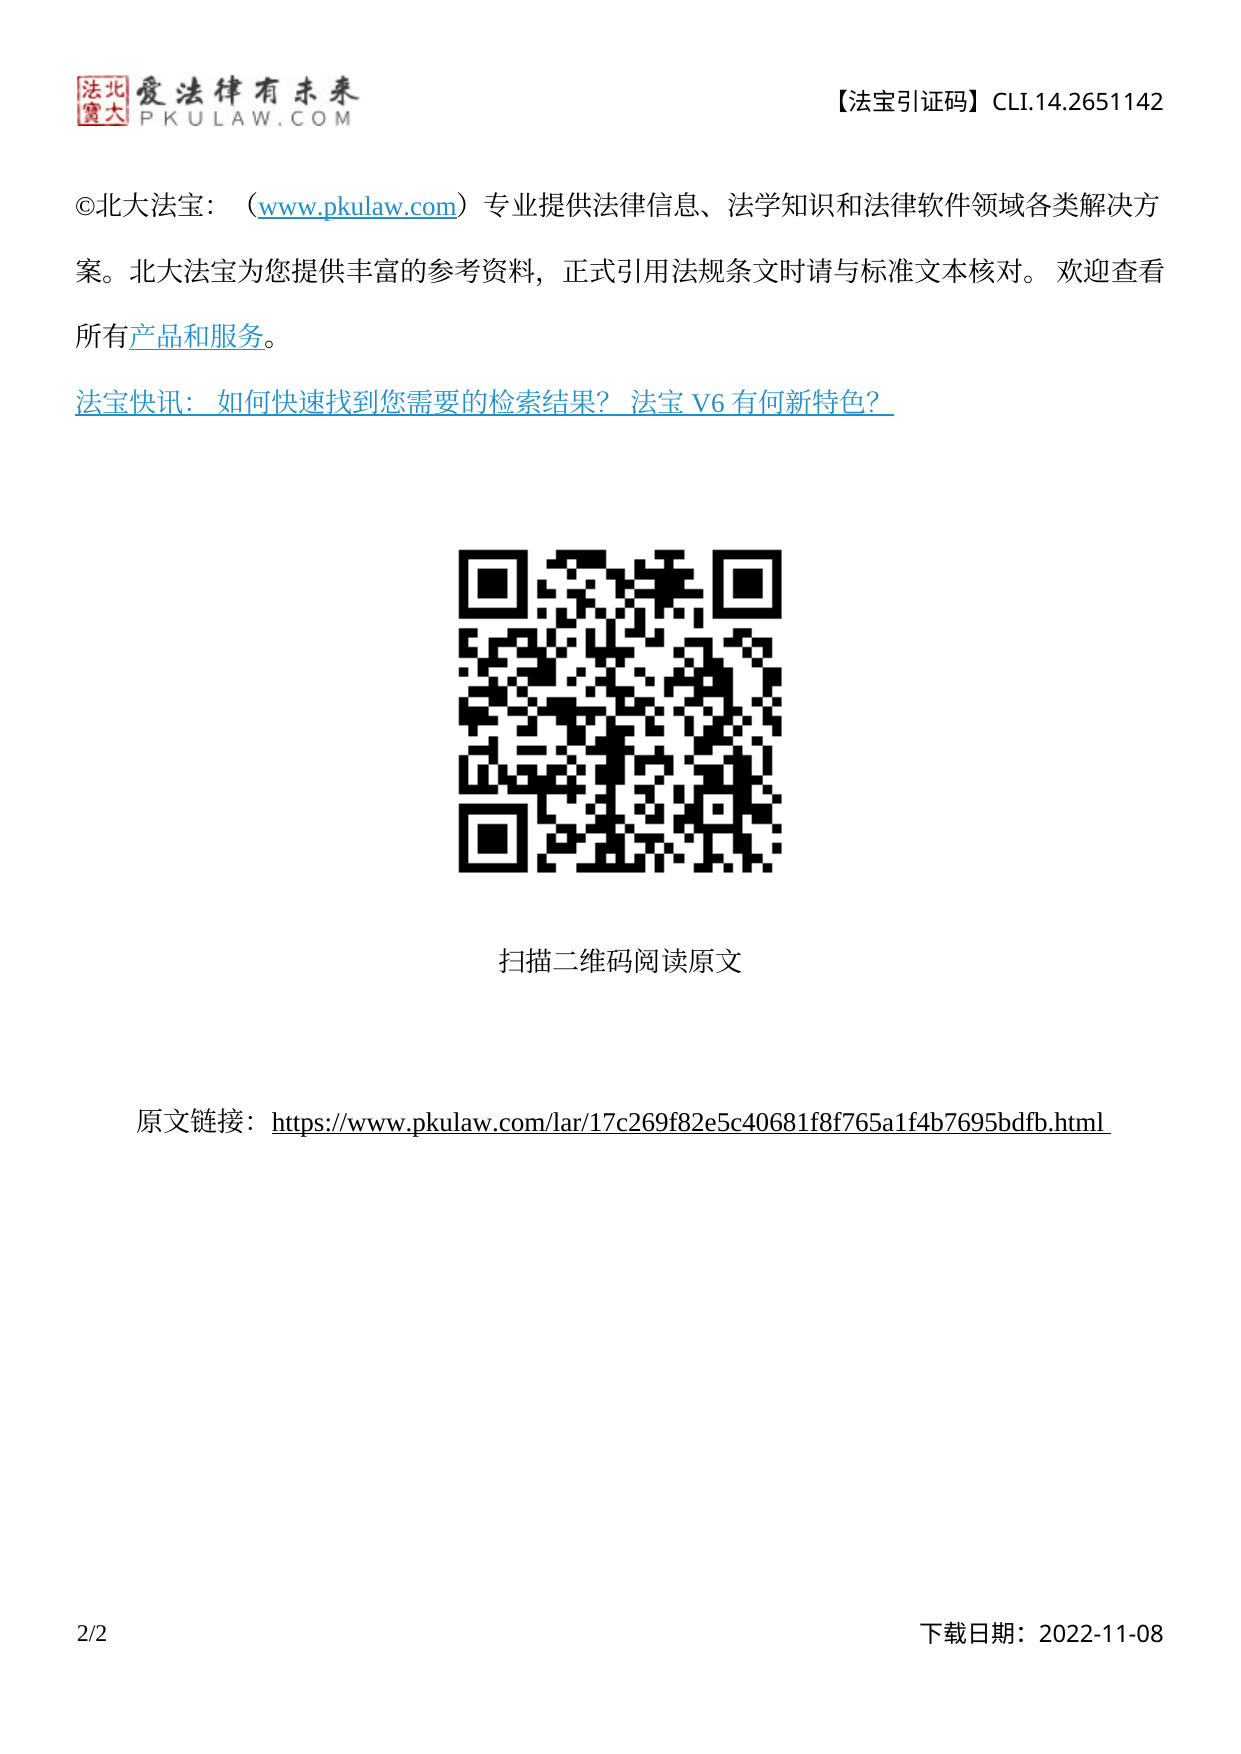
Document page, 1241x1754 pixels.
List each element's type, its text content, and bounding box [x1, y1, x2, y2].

text 原文链接：https://www.pkulaw.com/lar/17c269f82e5c40681f8f765a1f4b7695bdfb.html [75, 1071, 1165, 1137]
text ©北大法宝：（www.pkulaw.com）专业提供法律信息、法学知识和法律软件领域各类解决方案。北大法宝为您提供丰富的参考资料，正式引用法规条文时请与标准文本核对。 欢迎查看所有产品和服务。 法宝快讯： 如何快速找到您需要的检索结果？ 法宝 V6 有何新特色？ [75, 156, 1165, 418]
picture [420, 511, 821, 912]
text 扫描二维码阅读原文 [169, 912, 1071, 978]
picture [76, 75, 361, 126]
